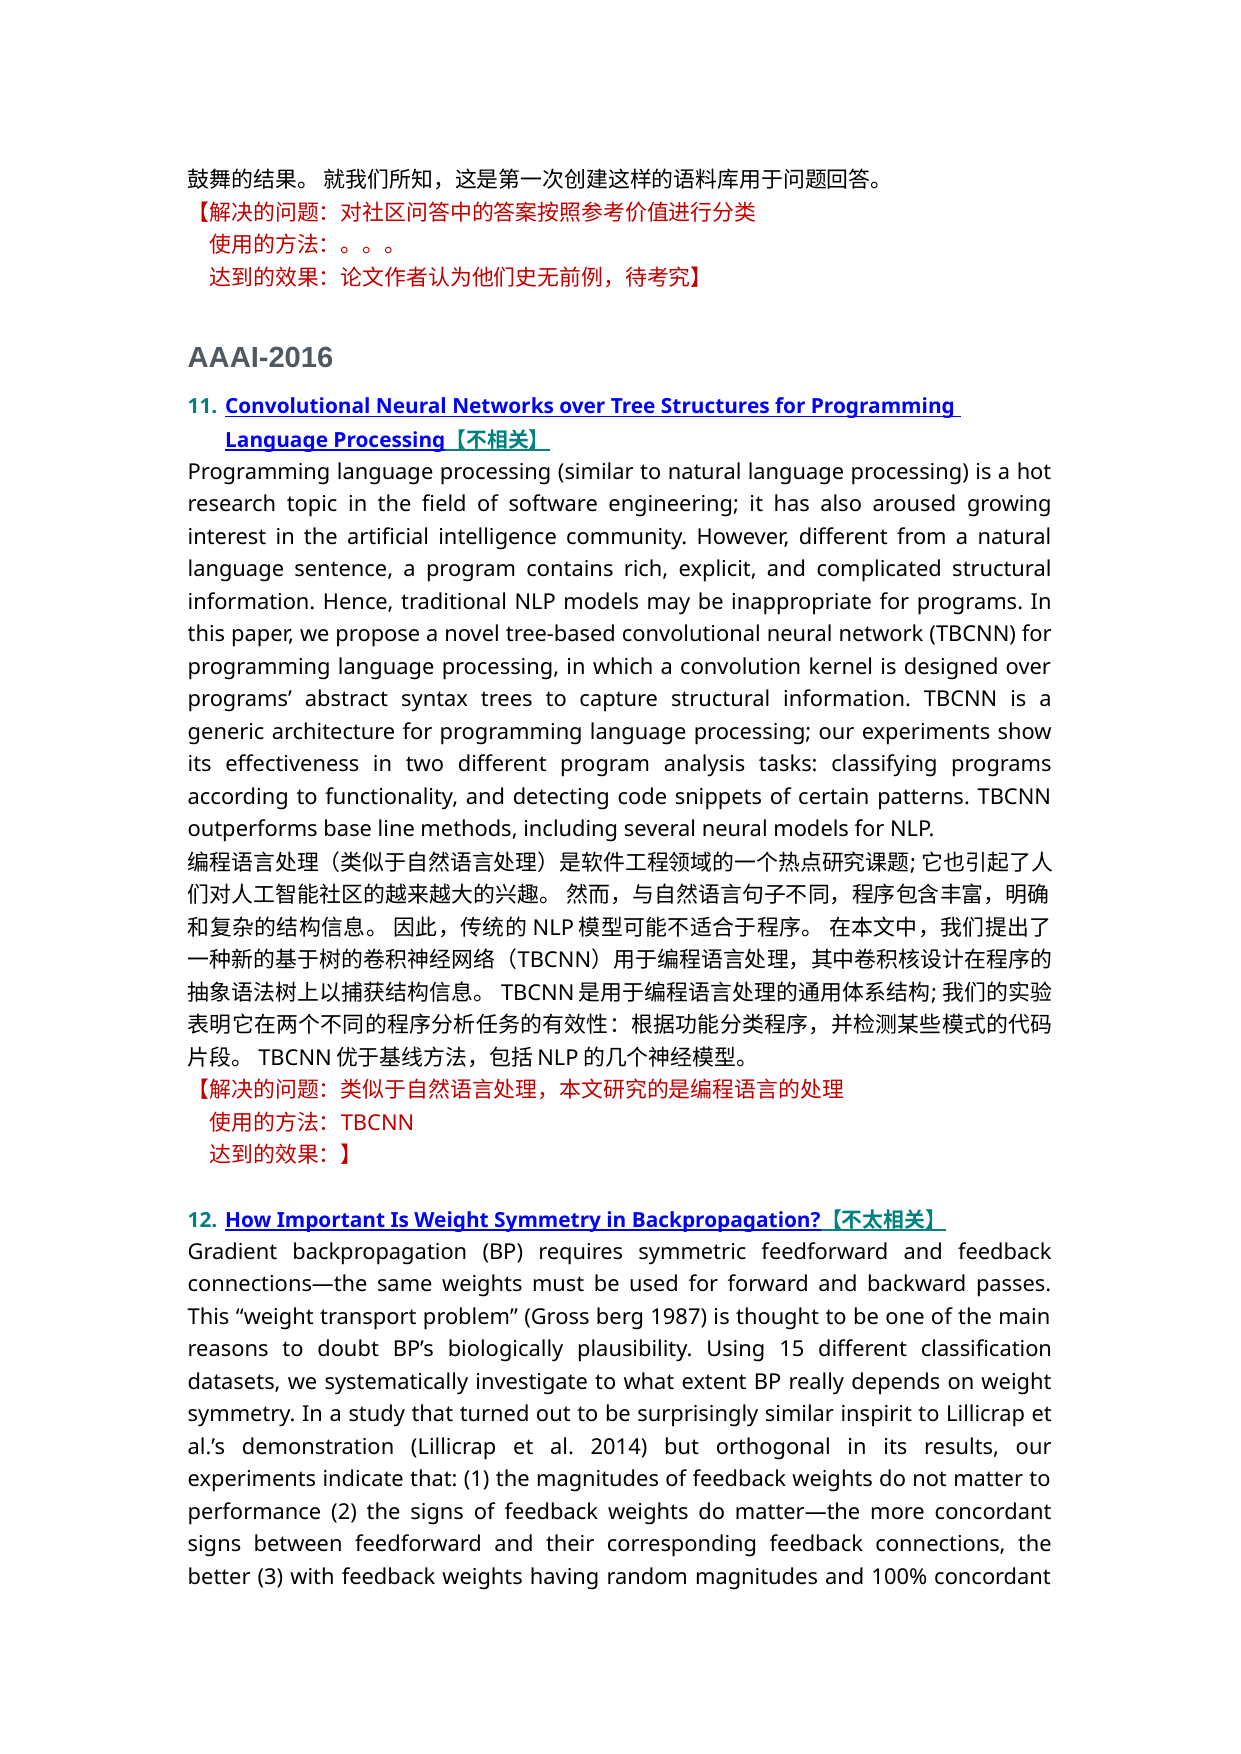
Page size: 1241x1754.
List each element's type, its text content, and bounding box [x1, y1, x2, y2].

text AAAI-2016 [187, 324, 1053, 389]
text 编程语言处理（类似于自然语言处理）是软件工程领域的一个热点研究课题; 它也引起了人们对人工智能社区的越来越大的兴趣。 然而，与自然语言句子不同，程序包含丰富，明确和复杂的结构信息。 因此，传统的NLP模型可能不适合于程序。 在本文中，我们提出了一种新的基于树的卷积神经网络（TBCNN）用于编程语言处理，其中卷积核设计在程序的抽象语法树上以捕获结构信息。 TBCNN是用于编程语言处理的通用体系结构; 我们的实验表明它在两个不同的程序分析任务的有效性：根据功能分类程序，并检测某些模式的代码片段。 TBCNN优于基线方法，包括NLP的几个神经模型。 [187, 844, 1053, 1072]
text 【解决的问题：对社区问答中的答案按照参考价值进行分类 [187, 194, 1053, 227]
text 使用的方法：。。。 [187, 227, 1053, 259]
text Programming language processing (similar to natural language processing) is a hot research topic in the field of software engineering; it has also aroused growing interest in the artificial intelligence community. However, different from a natural language sentence, a program contains rich, explicit, and complicated structural information. Hence, traditional NLP models may be inappropriate for programs. In this paper, we propose a novel tree-based convolutional neural network (TBCNN) for programming language processing, in which a convolution kernel is designed over programs’ abstract syntax trees to capture structural information. TBCNN is a generic architecture for programming language processing; our experiments show its effectiveness in two different program analysis tasks: classifying programs according to functionality, and detecting code snippets of certain patterns. TBCNN outperforms base line methods, including several neural models for NLP. [187, 454, 1053, 844]
text 达到的效果：】 [187, 1137, 1053, 1169]
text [187, 1234, 1053, 1592]
text 【解决的问题：类似于自然语言处理，本文研究的是编程语言的处理 [187, 1072, 1053, 1104]
text 达到的效果：论文作者认为他们史无前例，待考究】 [187, 259, 1053, 292]
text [187, 162, 1053, 194]
text 使用的方法：TBCNN [187, 1104, 1053, 1137]
list How Important Is Weight Symmetry in Backpropagation?【不太相关】 [187, 1202, 1053, 1234]
list Convolutional Neural Networks over Tree Structures for Programming Language Processing【不相关】 [187, 389, 1053, 454]
